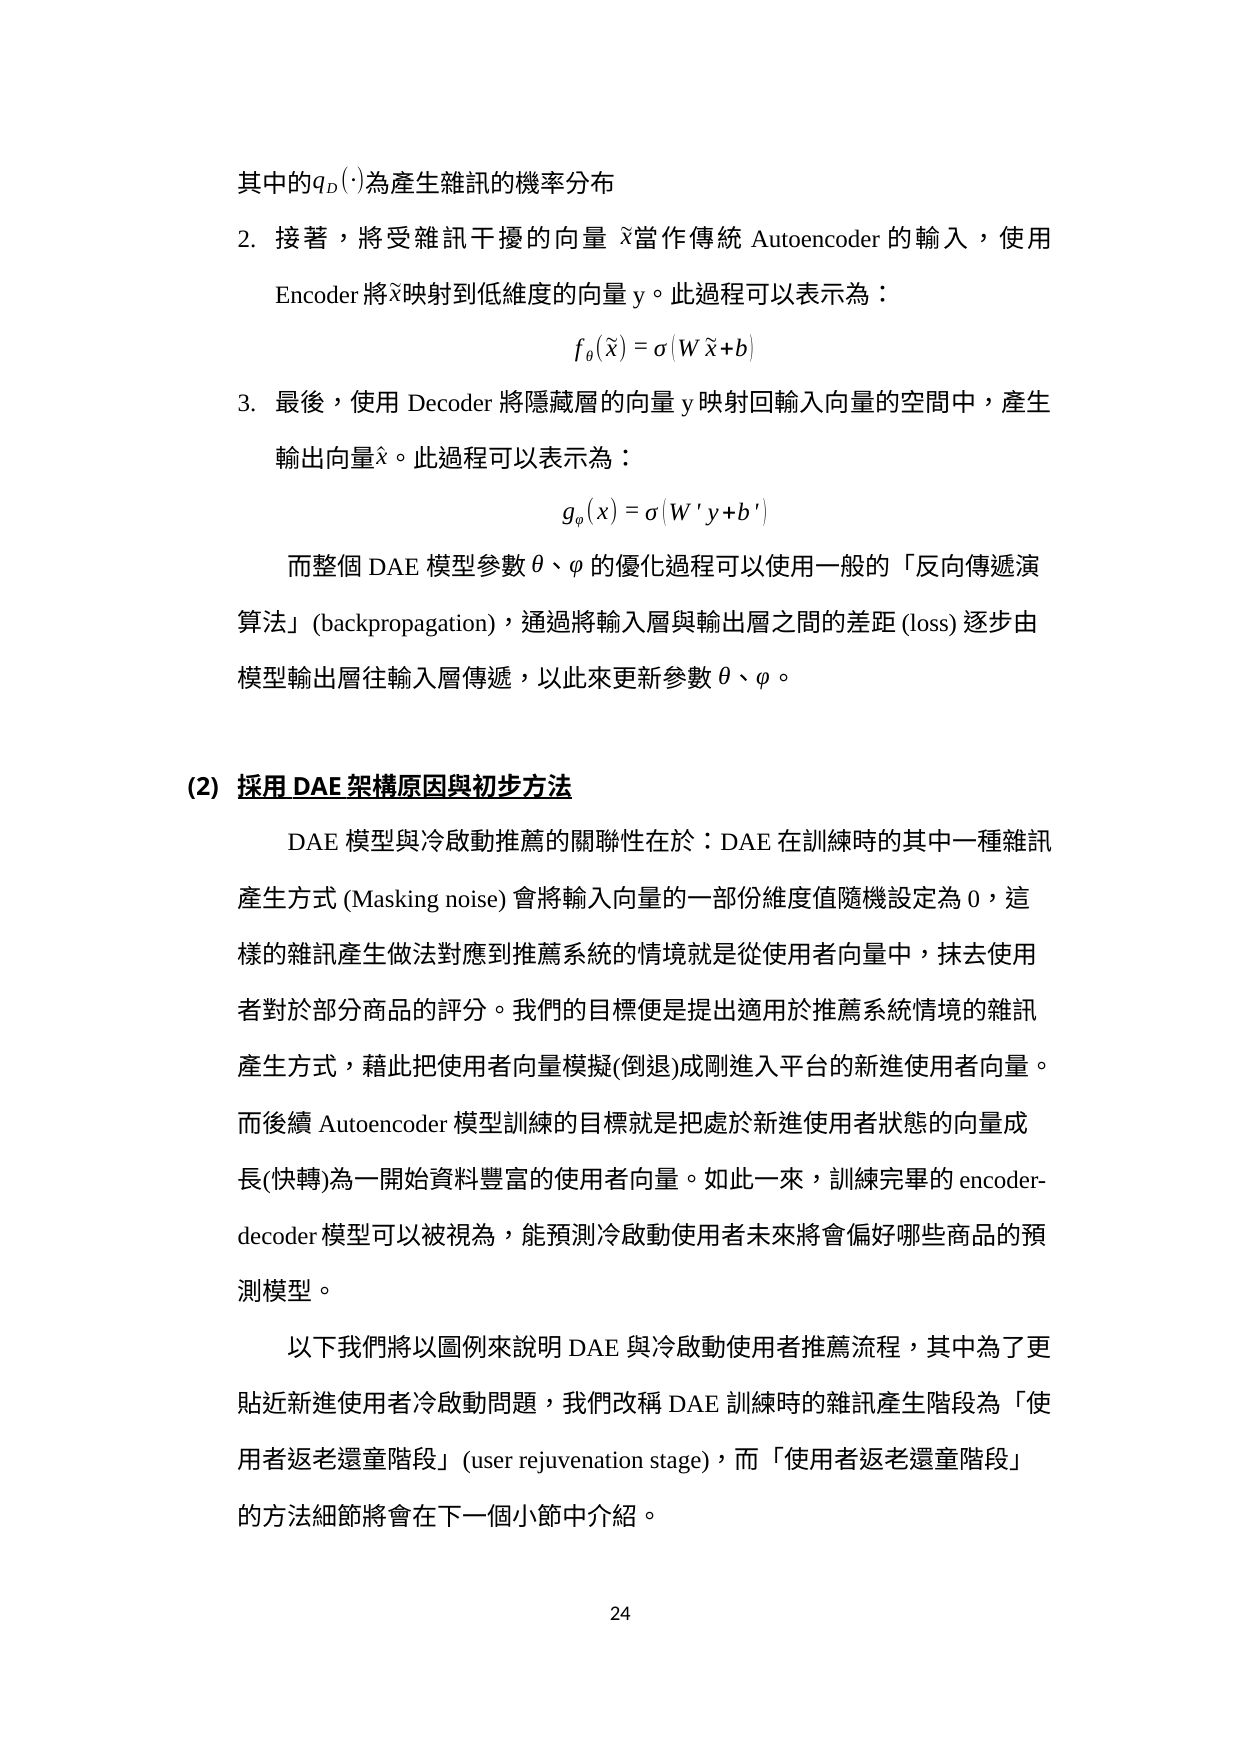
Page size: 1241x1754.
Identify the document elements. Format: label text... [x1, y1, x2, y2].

list 接著，將受雜訊干擾的向量 當作傳統Autoencoder的輸入，使用Encoder將映射到低維度的向量y。此過程可以表示為： [237, 218, 1053, 312]
list 最後，使用 Decoder 將隱藏層的向量y映射回輸入向量的空間中，產生輸出向量。此過程可以表示為： [237, 382, 1053, 476]
text 以下我們將以圖例來說明 DAE 與冷啟動使用者推薦流程，其中為了更貼近新進使用者冷啟動問題，我們改稱 DAE 訓練時的雜訊產生階段為「使用者返老還童階段」(user rejuvenation stage)，而「使用者返老還童階段」的方法細節將會在下一個小節中介紹。 [237, 1327, 1053, 1533]
list 採用DAE架構原因與初步方法 [187, 766, 1053, 803]
list = [275, 494, 1053, 531]
list = [275, 330, 1053, 367]
text 而整個 DAE 模型參數 、 的優化過程可以使用一般的「反向傳遞演算法」(backpropagation)，通過將輸入層與輸出層之間的差距 (loss) 逐步由模型輸出層往輸入層傳遞，以此來更新參數 、。 [237, 546, 1053, 696]
text 其中的為產生雜訊的機率分布 [187, 162, 1053, 200]
text DAE 模型與冷啟動推薦的關聯性在於：DAE 在訓練時的其中一種雜訊產生方式 (Masking noise) 會將輸入向量的一部份維度值隨機設定為0，這樣的雜訊產生做法對應到推薦系統的情境就是從使用者向量中，抹去使用者對於部分商品的評分。我們的目標便是提出適用於推薦系統情境的雜訊產生方式，藉此把使用者向量模擬(倒退)成剛進入平台的新進使用者向量。而後續 Autoencoder 模型訓練的目標就是把處於新進使用者狀態的向量成長(快轉)為一開始資料豐富的使用者向量。如此一來，訓練完畢的encoder-decoder模型可以被視為，能預測冷啟動使用者未來將會偏好哪些商品的預測模型。 [237, 821, 1053, 1309]
